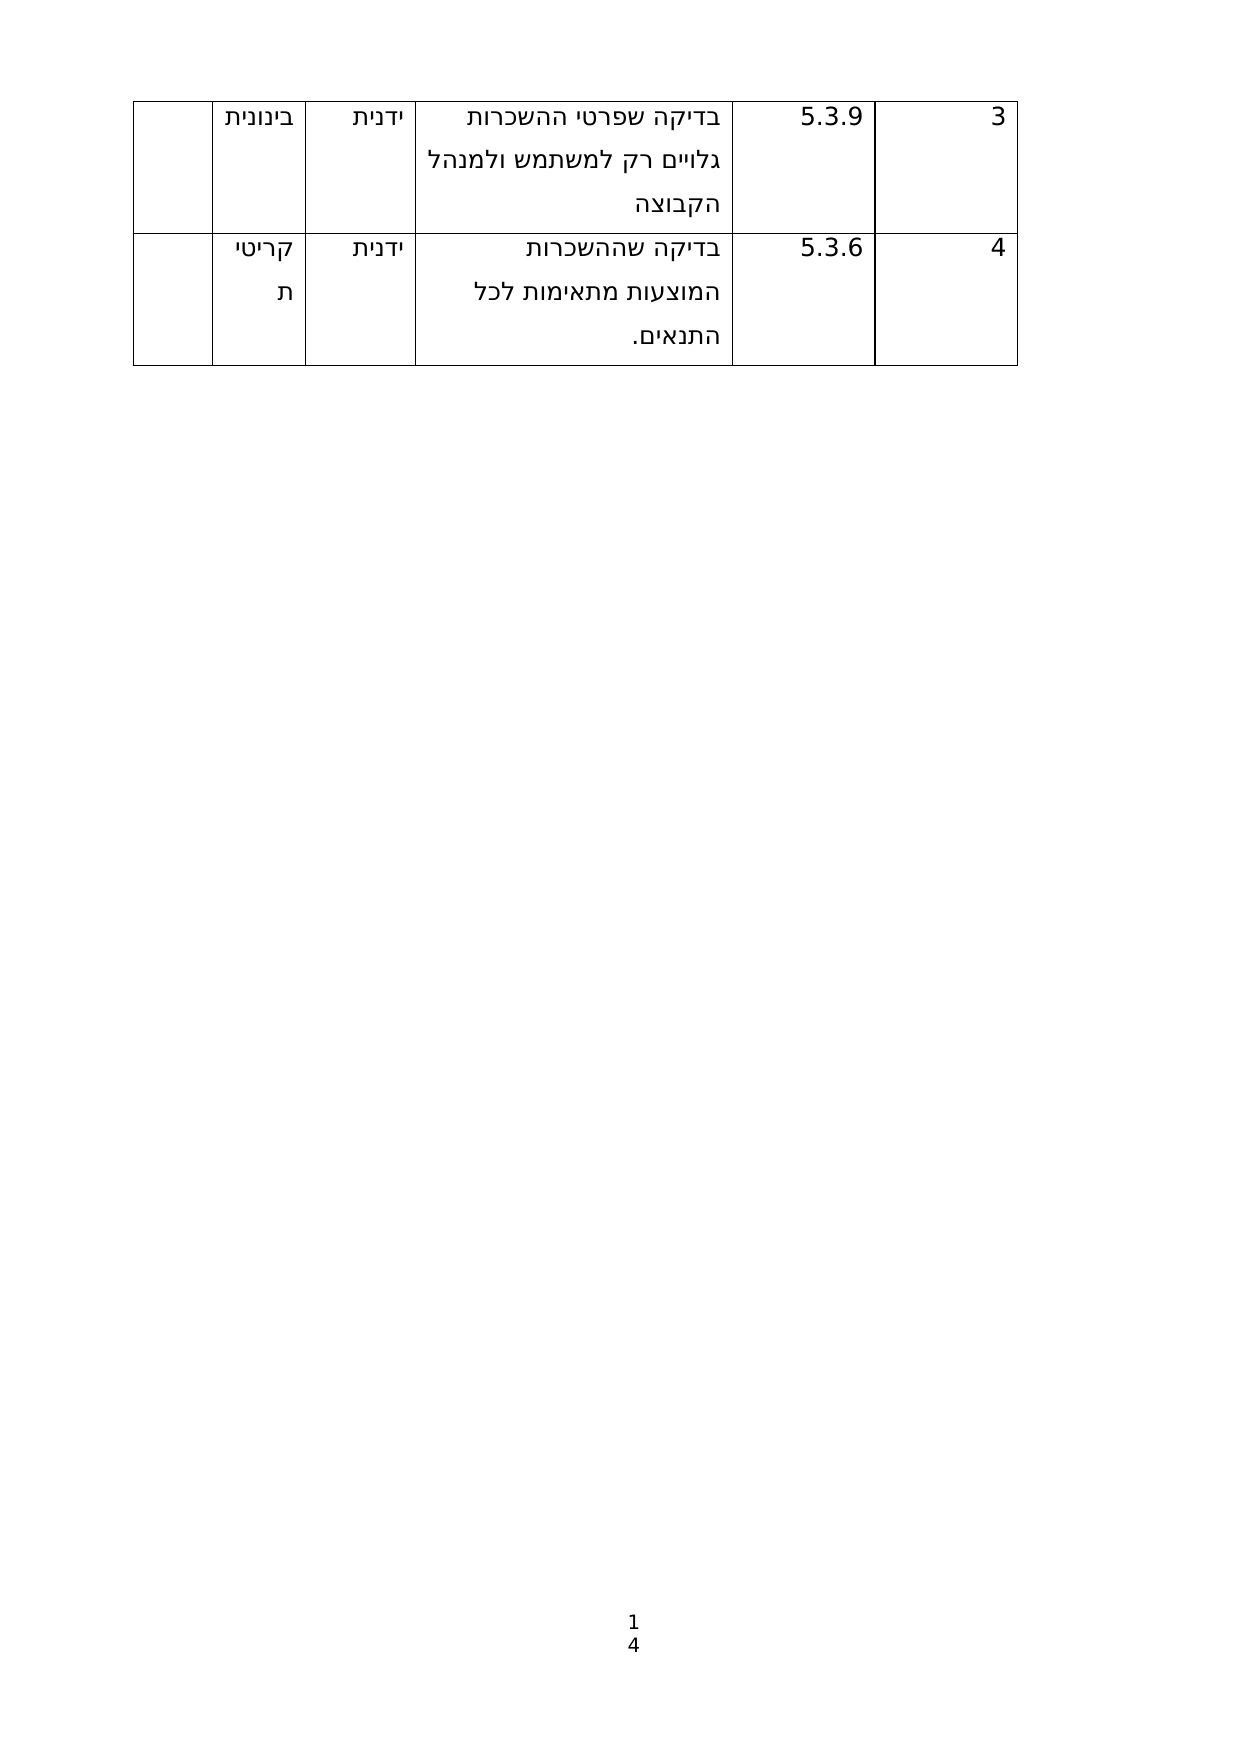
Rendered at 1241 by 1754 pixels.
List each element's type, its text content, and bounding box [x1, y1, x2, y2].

table_cell 5.3.9 [733, 102, 874, 233]
table_cell 3 [876, 102, 1017, 233]
table_cell בדיקה שפרטי ההשכרות גלויים רק למשתמש ולמנהל הקבוצה [416, 102, 732, 233]
table_cell [134, 102, 212, 233]
table_cell בדיקה שההשכרות המוצעות מתאימות לכל התנאים. [416, 234, 732, 364]
table_cell קריטית [213, 234, 305, 364]
table_cell ידנית [306, 102, 415, 233]
table_cell [134, 234, 212, 364]
table_cell 4 [876, 234, 1017, 364]
table_cell 5.3.6 [733, 234, 874, 364]
table_cell ידנית [306, 234, 415, 364]
table_cell בינונית [213, 102, 305, 233]
